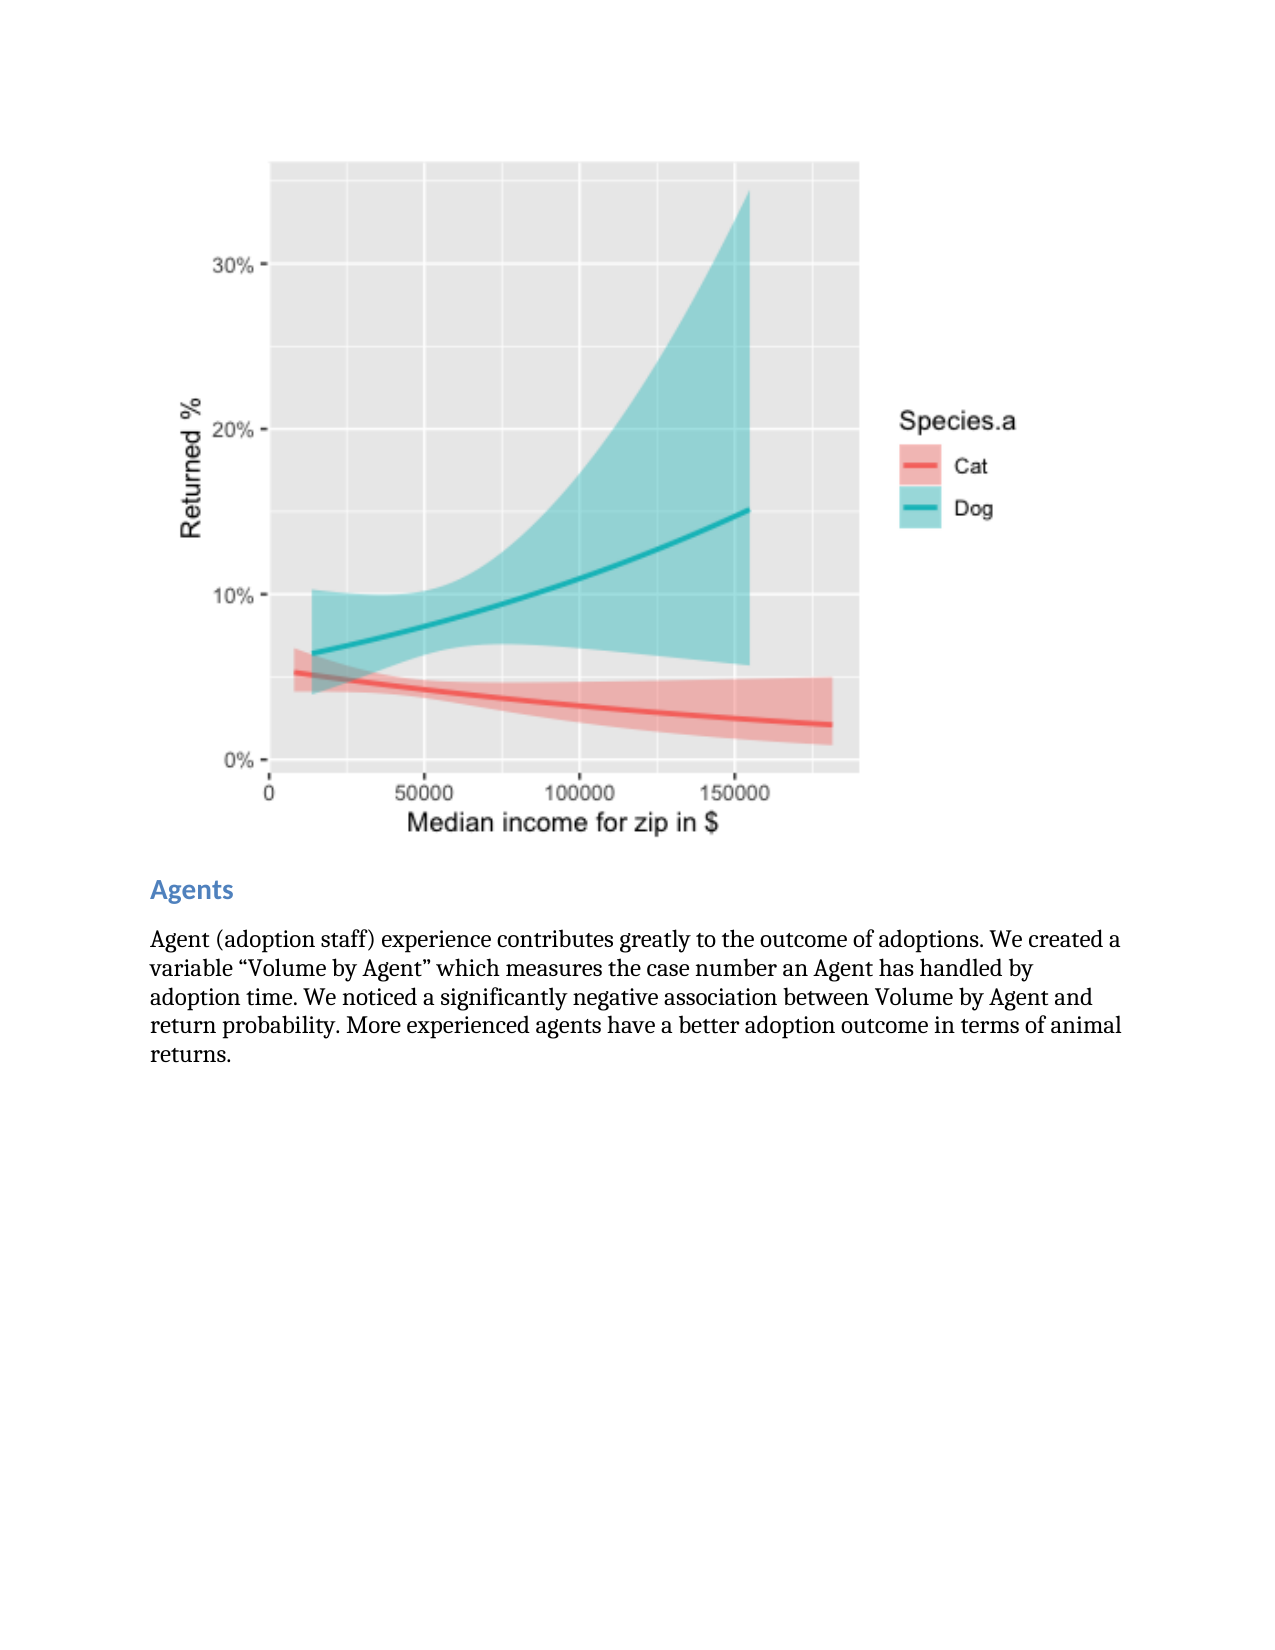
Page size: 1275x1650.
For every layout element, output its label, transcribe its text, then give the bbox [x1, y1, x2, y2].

subtitle Agents [150, 871, 1125, 906]
picture [168, 150, 1044, 850]
text Agent (adoption staff) experience contributes greatly to the outcome of adoptions. We created a variable “Volume by Agent” which measures the case number an Agent has handled by adoption time. We noticed a significantly negative association between Volume by Agent and return probability. More experienced agents have a better adoption outcome in terms of animal returns. [150, 925, 1125, 1069]
